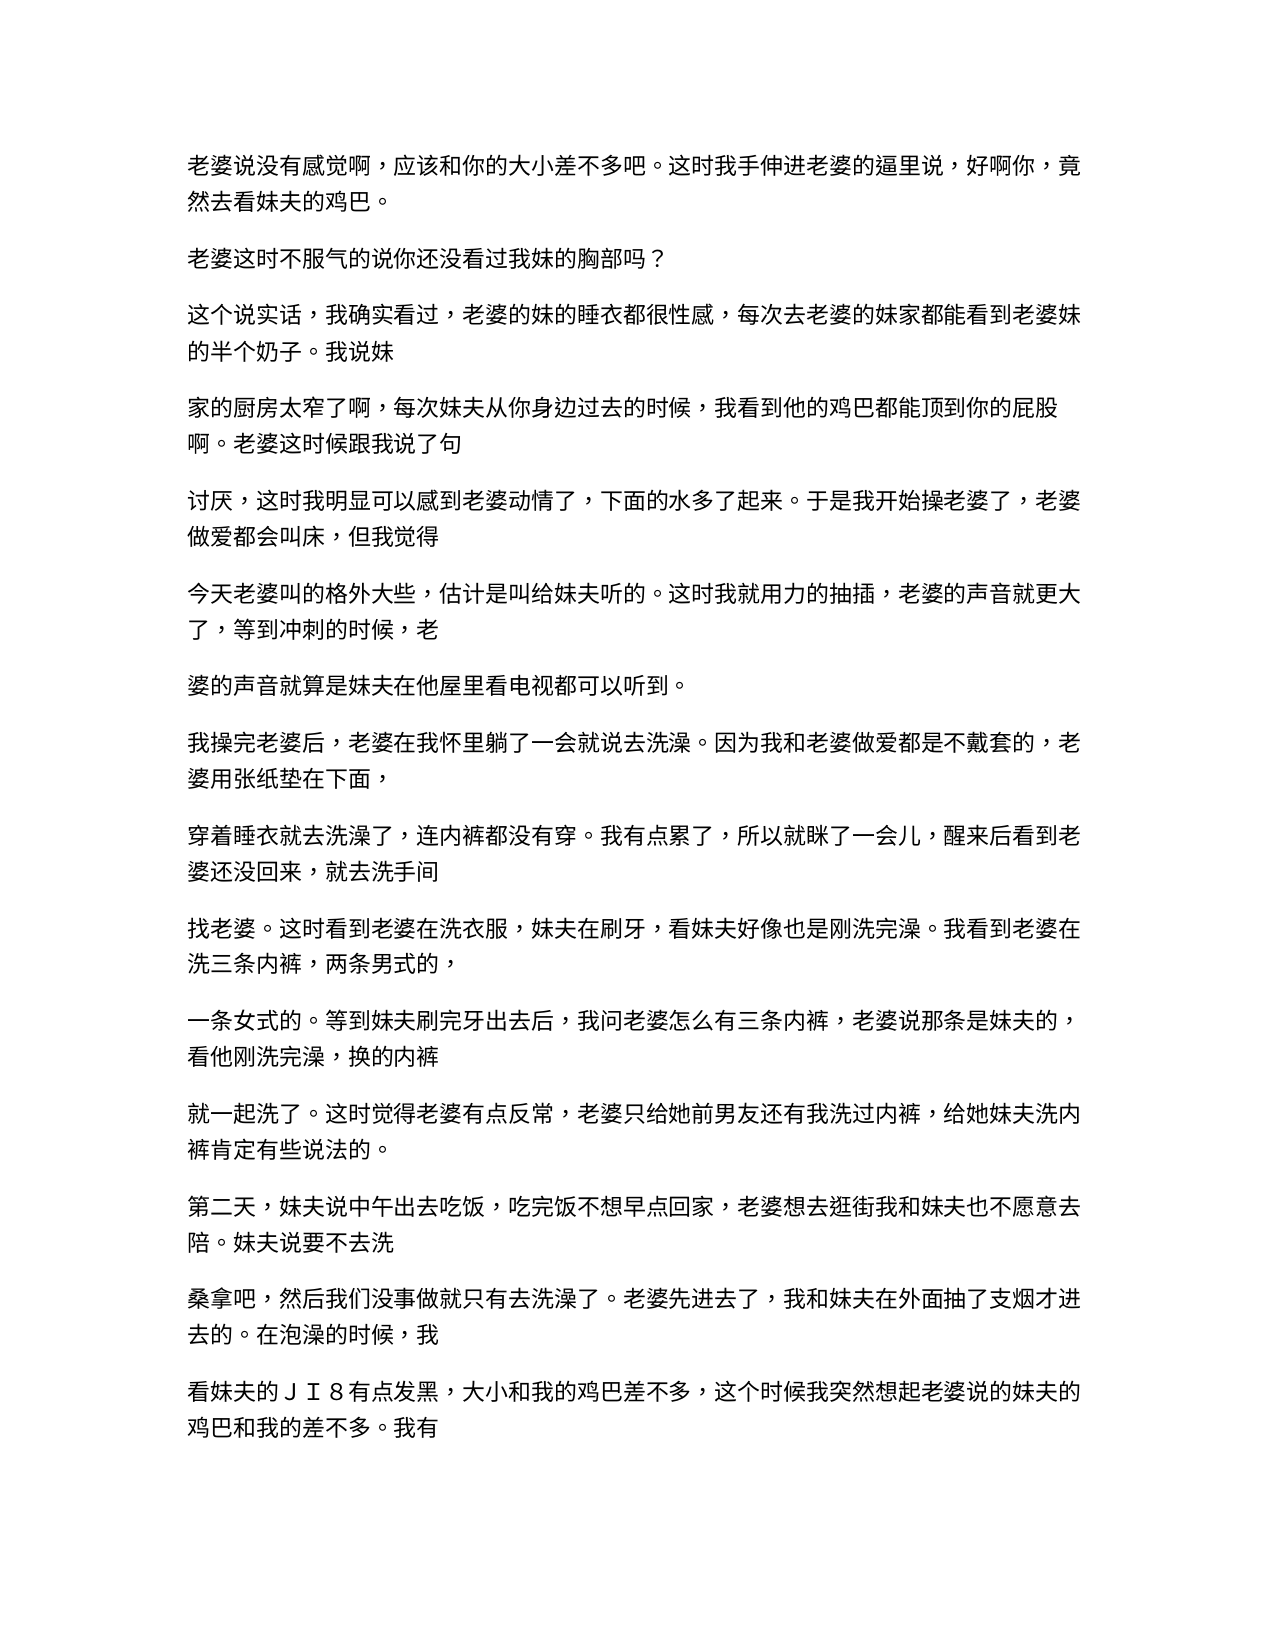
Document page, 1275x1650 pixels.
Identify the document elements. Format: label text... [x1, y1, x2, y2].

text 讨厌，这时我明显可以感到老婆动情了，下面的水多了起来。于是我开始操老婆了，老婆做爱都会叫床，但我觉得 [187, 485, 1087, 552]
text 看妹夫的ＪＩ８有点发黑，大小和我的鸡巴差不多，这个时候我突然想起老婆说的妹夫的鸡巴和我的差不多。我有 [187, 1376, 1087, 1443]
text 桑拿吧，然后我们没事做就只有去洗澡了。老婆先进去了，我和妹夫在外面抽了支烟才进去的。在泡澡的时候，我 [187, 1283, 1087, 1351]
text 找老婆。这时看到老婆在洗衣服，妹夫在刷牙，看妹夫好像也是刚洗完澡。我看到老婆在洗三条内裤，两条男式的， [187, 912, 1087, 980]
text 今天老婆叫的格外大些，估计是叫给妹夫听的。这时我就用力的抽插，老婆的声音就更大了，等到冲刺的时候，老 [187, 578, 1087, 645]
text 就一起洗了。这时觉得老婆有点反常，老婆只给她前男友还有我洗过内裤，给她妹夫洗内裤肯定有些说法的。 [187, 1098, 1087, 1165]
text 婆的声音就算是妹夫在他屋里看电视都可以听到。 [187, 670, 1087, 702]
text 老婆说没有感觉啊，应该和你的大小差不多吧。这时我手伸进老婆的逼里说，好啊你，竟然去看妹夫的鸡巴。 [187, 150, 1087, 217]
text 这个说实话，我确实看过，老婆的妹的睡衣都很性感，每次去老婆的妹家都能看到老婆妹的半个奶子。我说妹 [187, 299, 1087, 367]
text 穿着睡衣就去洗澡了，连内裤都没有穿。我有点累了，所以就眯了一会儿，醒来后看到老婆还没回来，就去洗手间 [187, 820, 1087, 887]
text 一条女式的。等到妹夫刷完牙出去后，我问老婆怎么有三条内裤，老婆说那条是妹夫的，看他刚洗完澡，换的内裤 [187, 1005, 1087, 1072]
text 我操完老婆后，老婆在我怀里躺了一会就说去洗澡。因为我和老婆做爱都是不戴套的，老婆用张纸垫在下面， [187, 727, 1087, 794]
text 老婆这时不服气的说你还没看过我妹的胸部吗？ [187, 243, 1087, 274]
text 第二天，妹夫说中午出去吃饭，吃完饭不想早点回家，老婆想去逛街我和妹夫也不愿意去陪。妹夫说要不去洗 [187, 1191, 1087, 1258]
text 家的厨房太窄了啊，每次妹夫从你身边过去的时候，我看到他的鸡巴都能顶到你的屁股啊。老婆这时候跟我说了句 [187, 392, 1087, 459]
